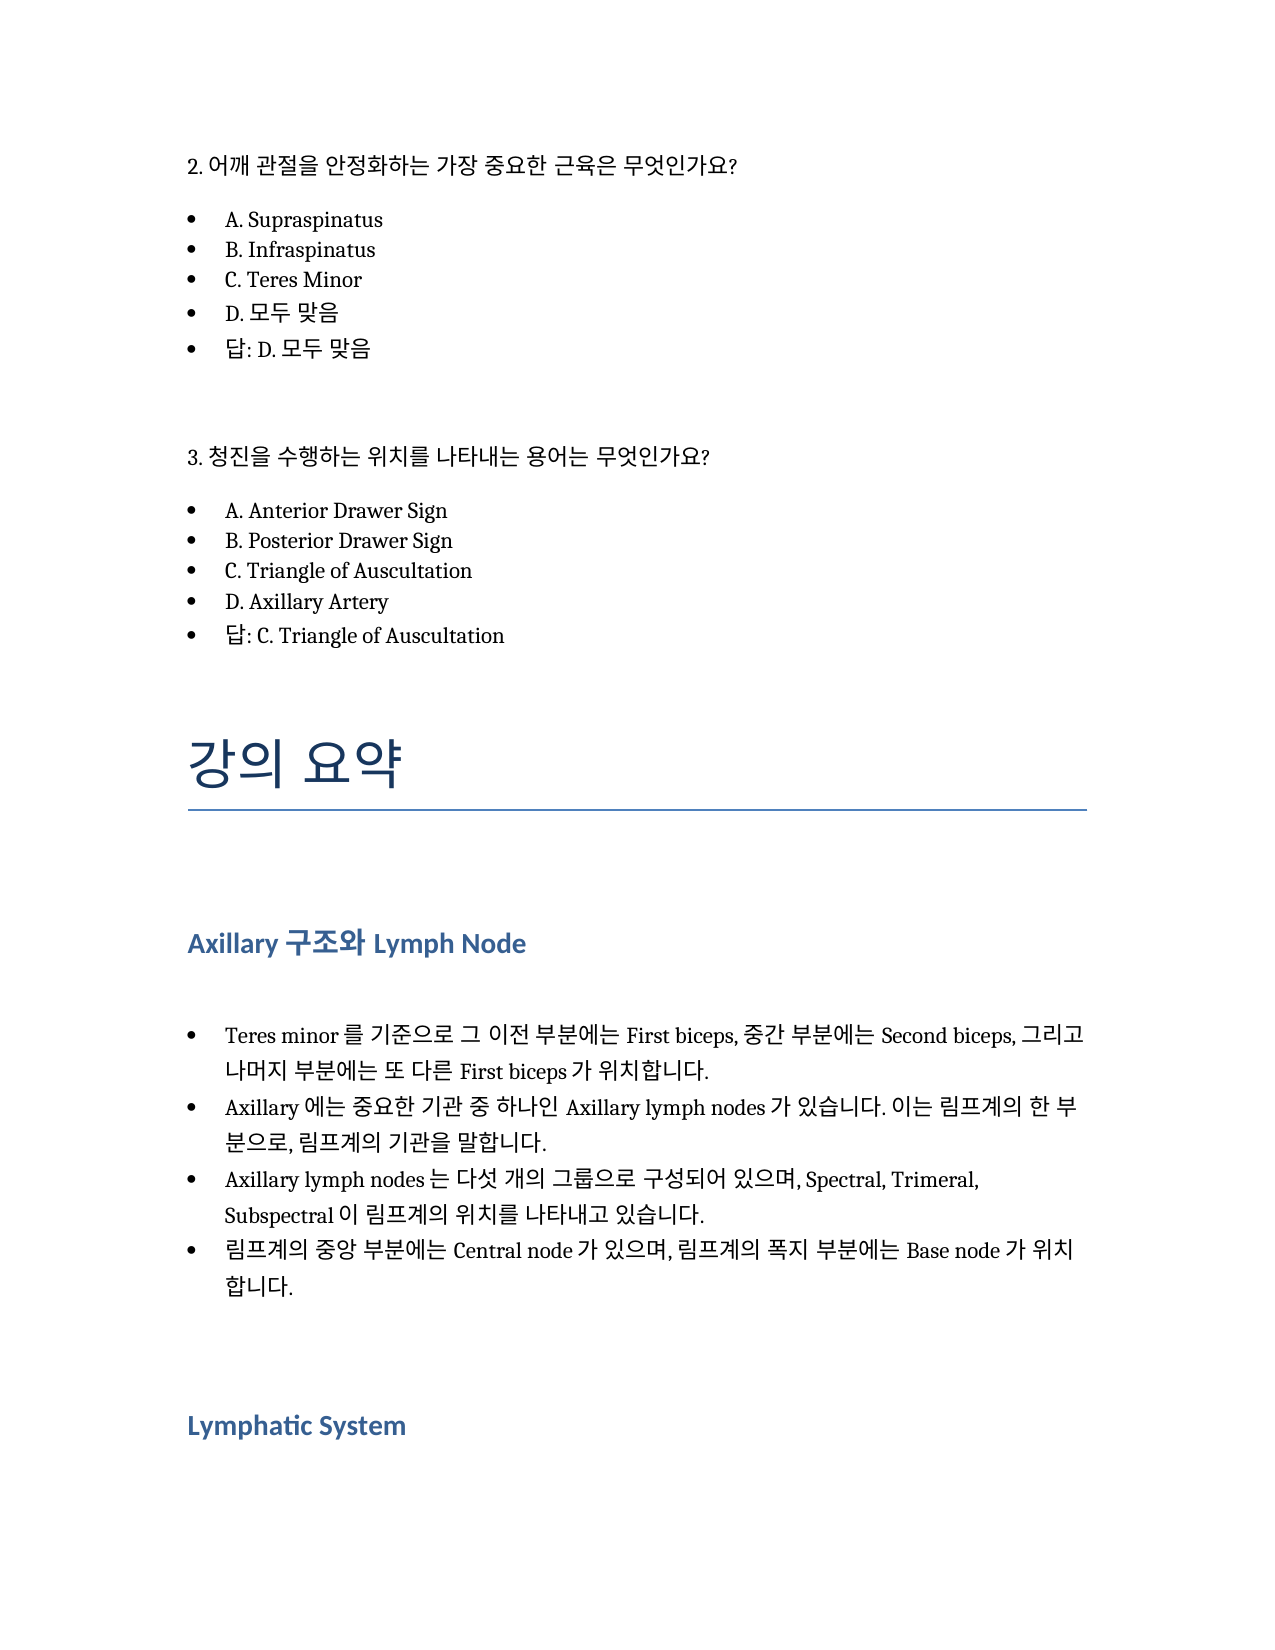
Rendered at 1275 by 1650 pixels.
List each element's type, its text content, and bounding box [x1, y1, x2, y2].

list 답: C. Triangle of Auscultation [187, 619, 1087, 650]
list 림프계의 중앙 부분에는 Central node가 있으며, 림프계의 폭지 부분에는 Base node가 위치합니다. [187, 1234, 1087, 1302]
list C. Triangle of Auscultation [187, 558, 1087, 585]
list D. 모두 맞음 [187, 297, 1087, 329]
list A. Anterior Drawer Sign [187, 498, 1087, 524]
subtitle Axillary 구조와 Lymph Node [187, 922, 1087, 962]
list Teres minor를 기준으로 그 이전 부분에는 First biceps, 중간 부분에는 Second biceps, 그리고 나머지 부분에는 또 다른 First biceps가 위치합니다. [187, 1019, 1087, 1086]
list Axillary에는 중요한 기관 중 하나인 Axillary lymph nodes가 있습니다. 이는 림프계의 한 부분으로, 림프계의 기관을 말합니다. [187, 1091, 1087, 1158]
list B. Posterior Drawer Sign [187, 528, 1087, 554]
list C. Teres Minor [187, 267, 1087, 293]
text 2. 어깨 관절을 안정화하는 가장 중요한 근육은 무엇인가요? [187, 150, 1087, 181]
list A. Supraspinatus [187, 207, 1087, 233]
list 답: D. 모두 맞음 [187, 333, 1087, 364]
text 3. 청진을 수행하는 위치를 나타내는 용어는 무엇인가요? [187, 441, 1087, 472]
list B. Infraspinatus [187, 237, 1087, 263]
list Axillary lymph nodes는 다섯 개의 그룹으로 구성되어 있으며, Spectral, Trimeral, Subspectral이 림프계의 위치를 나타내고 있습니다. [187, 1163, 1087, 1230]
list D. Axillary Artery [187, 588, 1087, 615]
title 강의 요약 [187, 727, 1087, 811]
subtitle Lymphatic System [187, 1407, 1087, 1443]
